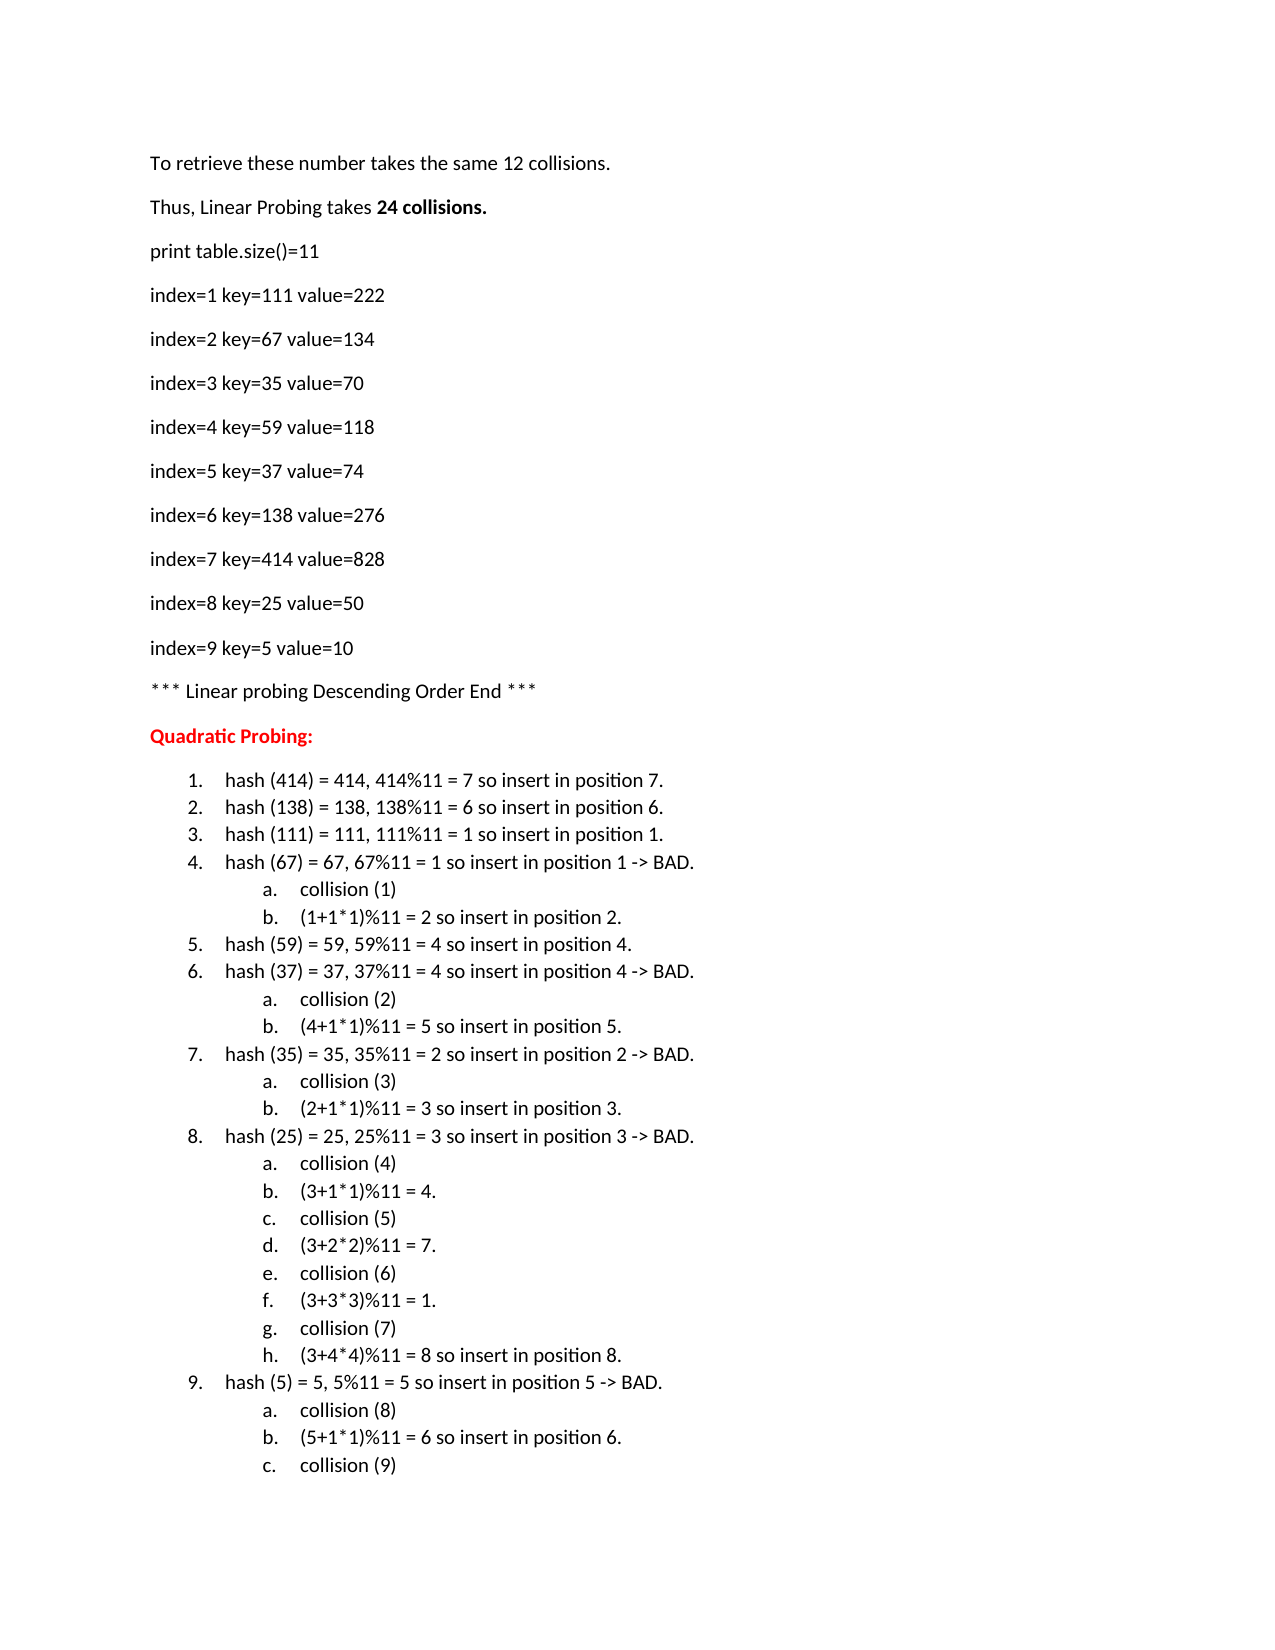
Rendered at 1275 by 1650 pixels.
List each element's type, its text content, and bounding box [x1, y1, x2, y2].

text index=1 key=111 value=222 [150, 282, 1125, 308]
list (3+1*1)%11 = 4. [262, 1178, 1125, 1203]
list (1+1*1)%11 = 2 so insert in position 2. [262, 904, 1125, 929]
list collision (3) [262, 1068, 1125, 1094]
list collision (8) [262, 1397, 1125, 1422]
list hash (37) = 37, 37%11 = 4 so insert in position 4 -> BAD. [187, 959, 1125, 984]
list collision (6) [262, 1260, 1125, 1285]
text index=3 key=35 value=70 [150, 370, 1125, 396]
text index=7 key=414 value=828 [150, 547, 1125, 572]
list (3+4*4)%11 = 8 so insert in position 8. [262, 1342, 1125, 1368]
list collision (5) [262, 1205, 1125, 1231]
list (3+3*3)%11 = 1. [262, 1287, 1125, 1313]
list hash (35) = 35, 35%11 = 2 so insert in position 2 -> BAD. [187, 1041, 1125, 1066]
list (3+2*2)%11 = 7. [262, 1233, 1125, 1258]
text index=2 key=67 value=134 [150, 326, 1125, 352]
text print table.size()=11 [150, 238, 1125, 263]
list hash (67) = 67, 67%11 = 1 so insert in position 1 -> BAD. [187, 849, 1125, 874]
list hash (5) = 5, 5%11 = 5 so insert in position 5 -> BAD. [187, 1369, 1125, 1395]
list hash (138) = 138, 138%11 = 6 so insert in position 6. [187, 794, 1125, 820]
list (2+1*1)%11 = 3 so insert in position 3. [262, 1096, 1125, 1121]
list collision (4) [262, 1150, 1125, 1176]
list hash (25) = 25, 25%11 = 3 so insert in position 3 -> BAD. [187, 1123, 1125, 1148]
list (4+1*1)%11 = 5 so insert in position 5. [262, 1013, 1125, 1039]
text Thus, Linear Probing takes 24 collisions. [150, 194, 1125, 219]
text index=5 key=37 value=74 [150, 458, 1125, 484]
list hash (59) = 59, 59%11 = 4 so insert in position 4. [187, 931, 1125, 957]
list collision (2) [262, 986, 1125, 1011]
text index=6 key=138 value=276 [150, 502, 1125, 528]
text To retrieve these number takes the same 12 collisions. [150, 150, 1125, 175]
list collision (7) [262, 1315, 1125, 1340]
list collision (9) [262, 1452, 1125, 1477]
text *** Linear probing Descending Order End *** [150, 679, 1125, 704]
text index=9 key=5 value=10 [150, 635, 1125, 660]
text index=4 key=59 value=118 [150, 414, 1125, 440]
list hash (111) = 111, 111%11 = 1 so insert in position 1. [187, 822, 1125, 847]
text Quadratic Probing: [150, 723, 1125, 748]
text index=8 key=25 value=50 [150, 591, 1125, 616]
list collision (1) [262, 876, 1125, 902]
list hash (414) = 414, 414%11 = 7 so insert in position 7. [187, 767, 1125, 792]
list (5+1*1)%11 = 6 so insert in position 6. [262, 1424, 1125, 1450]
